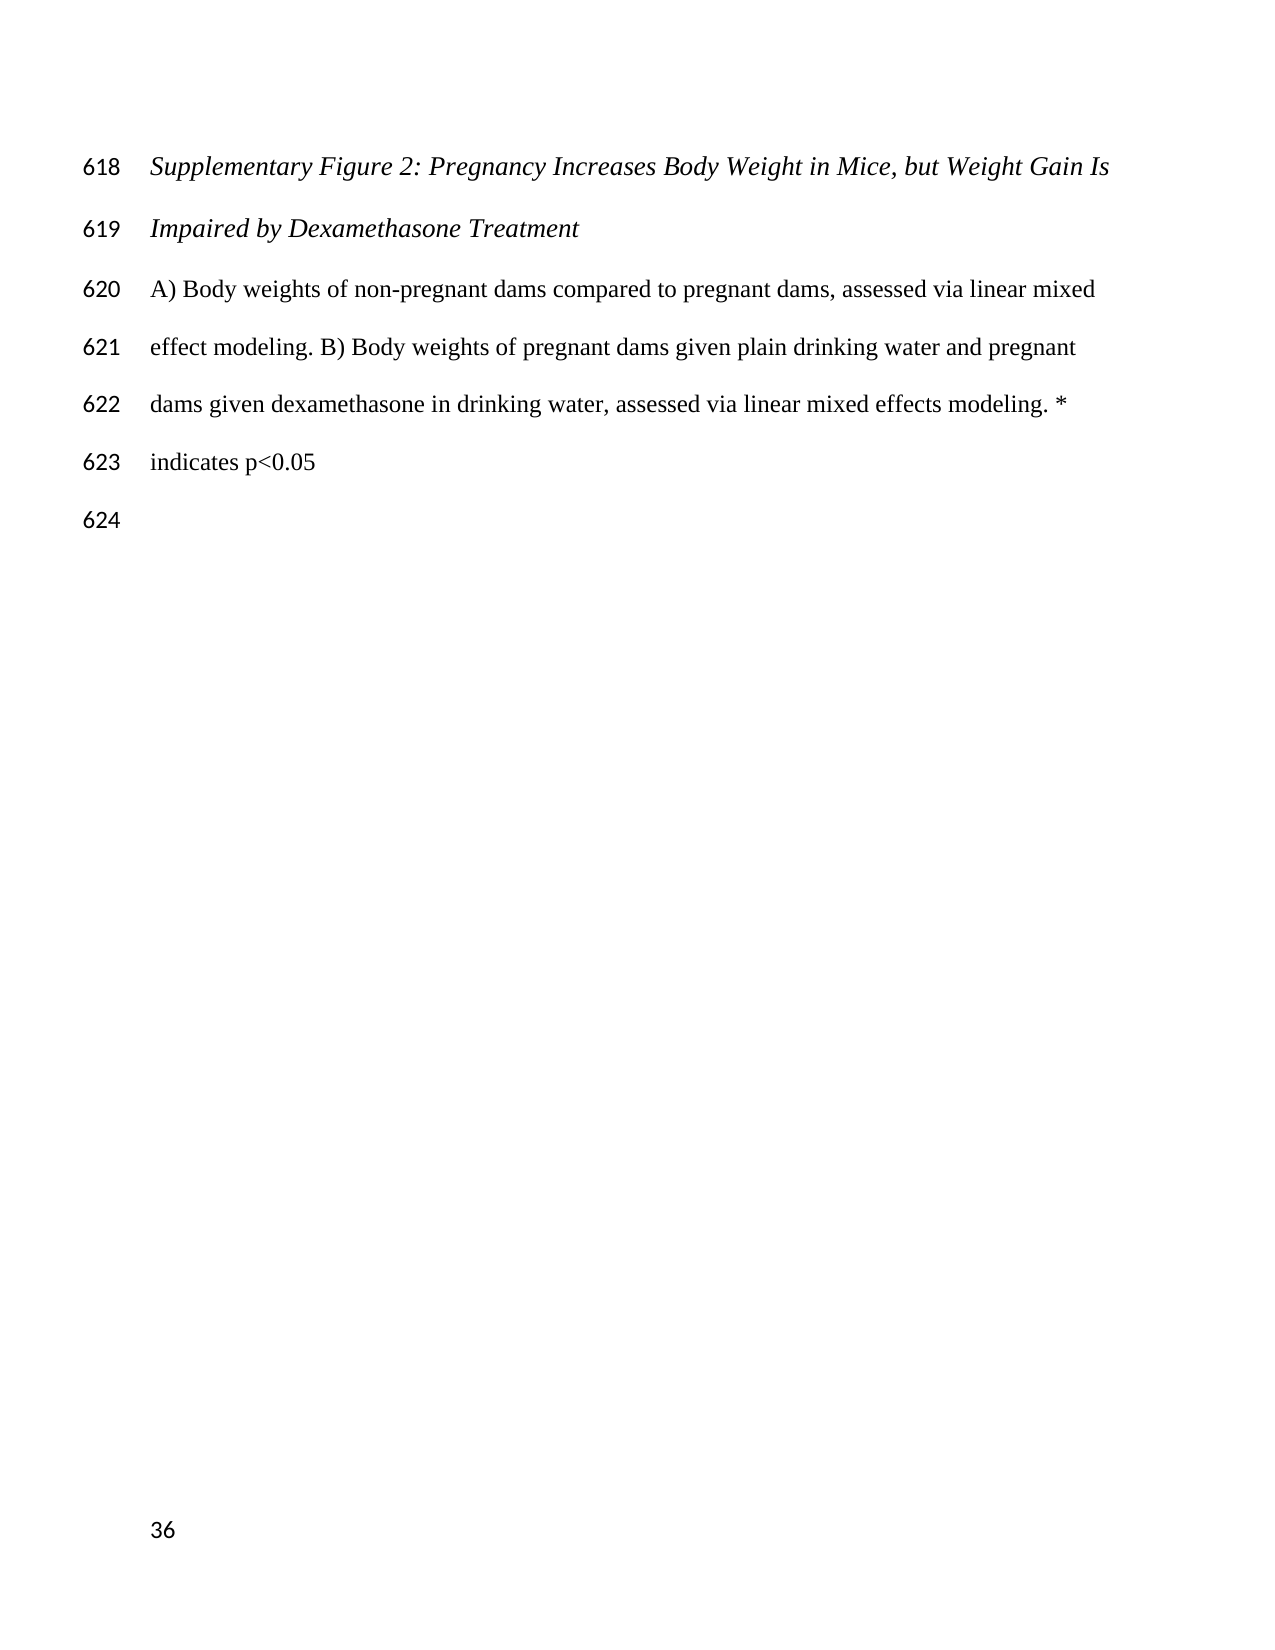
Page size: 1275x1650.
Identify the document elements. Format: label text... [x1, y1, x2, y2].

text A) Body weights of non-pregnant dams compared to pregnant dams, assessed via linear mixed effect modeling. B) Body weights of pregnant dams given plain drinking water and pregnant dams given dexamethasone in drinking water, assessed via linear mixed effects modeling. * indicates p<0.05 [150, 274, 1125, 476]
subtitle Supplementary Figure 2: Pregnancy Increases Body Weight in Mice, but Weight Gain Is Impaired by Dexamethasone Treatment [150, 150, 1125, 243]
